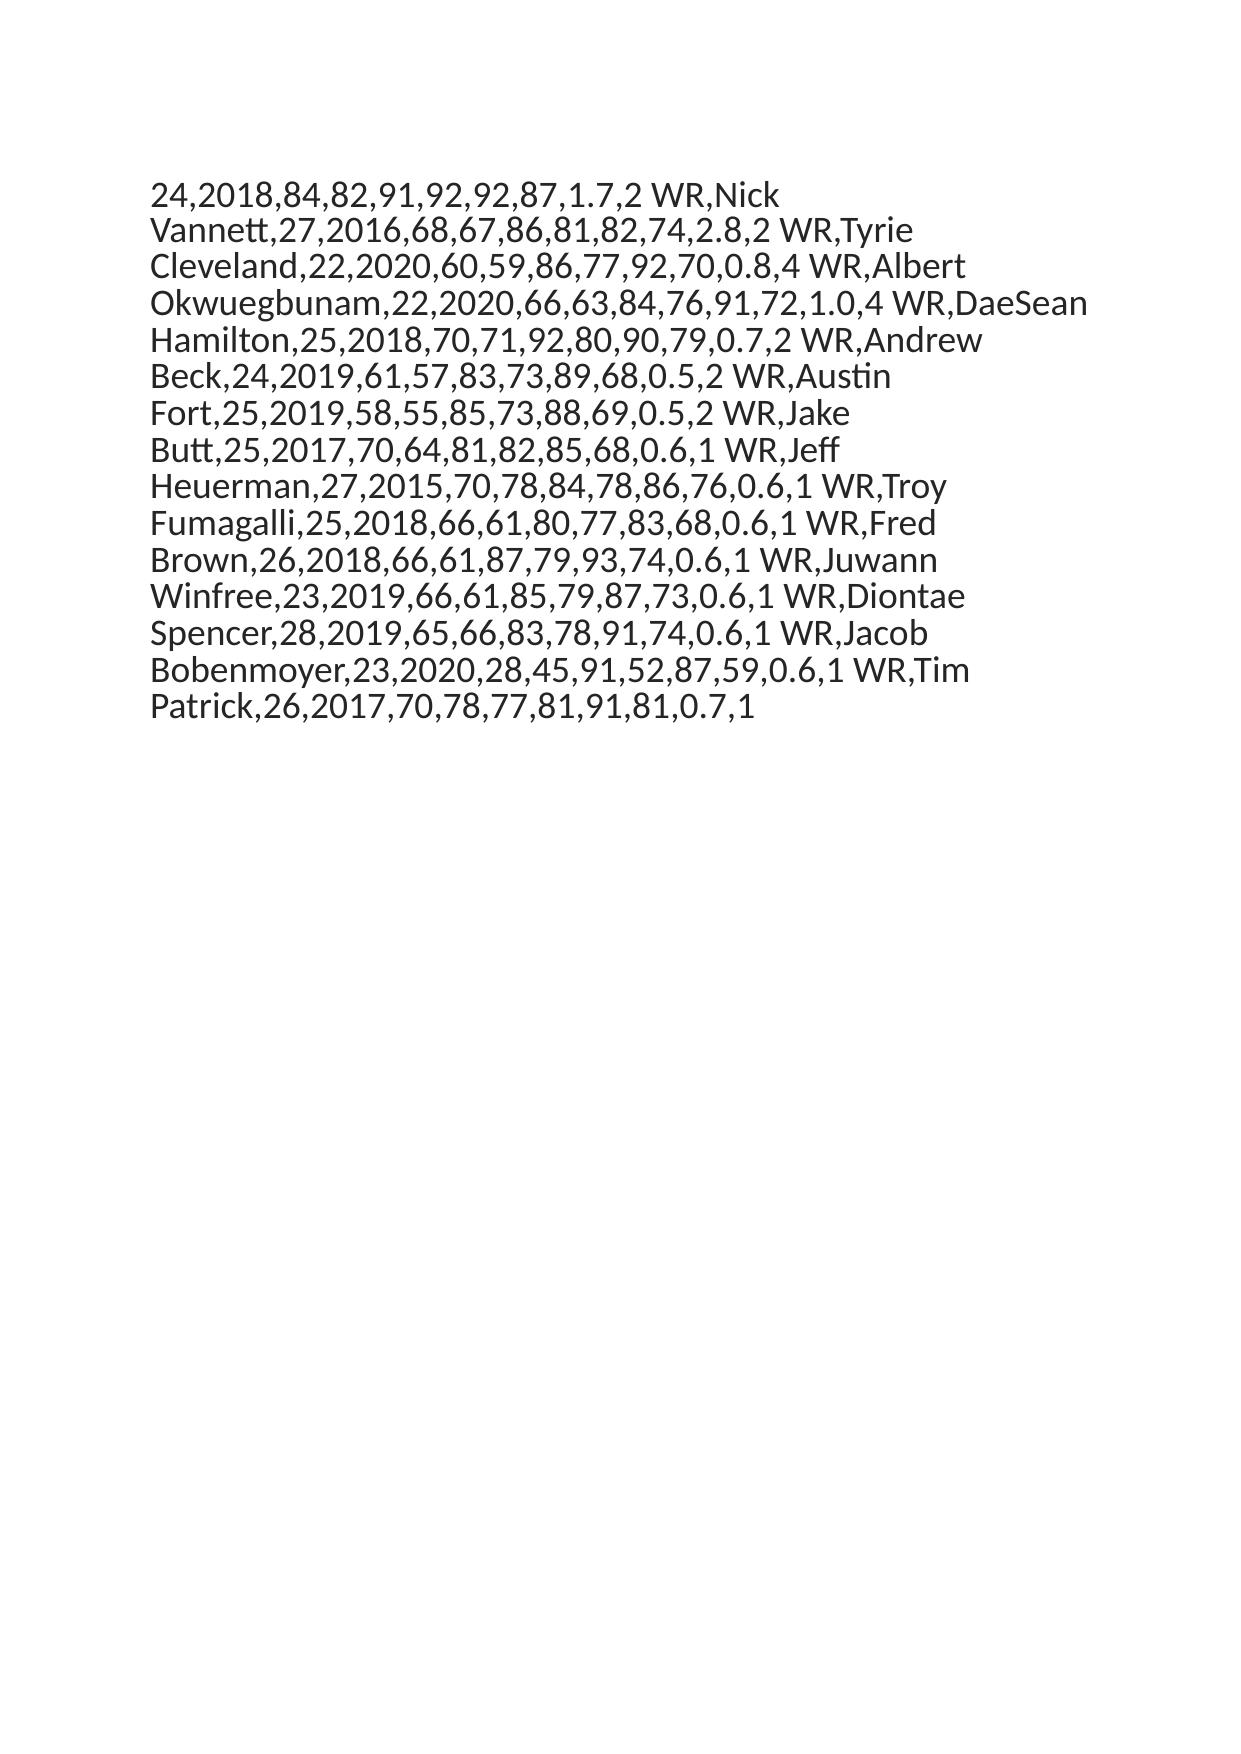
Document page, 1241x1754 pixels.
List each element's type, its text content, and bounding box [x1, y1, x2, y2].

text 24,2018,84,82,91,92,92,87,1.7,2 WR,Nick Vannett,27,2016,68,67,86,81,82,74,2.8,2 WR,Tyrie Cleveland,22,2020,60,59,86,77,92,70,0.8,4 WR,Albert Okwuegbunam,22,2020,66,63,84,76,91,72,1.0,4 WR,DaeSean Hamilton,25,2018,70,71,92,80,90,79,0.7,2 WR,Andrew Beck,24,2019,61,57,83,73,89,68,0.5,2 WR,Austin Fort,25,2019,58,55,85,73,88,69,0.5,2 WR,Jake Butt,25,2017,70,64,81,82,85,68,0.6,1 WR,Jeff Heuerman,27,2015,70,78,84,78,86,76,0.6,1 WR,Troy Fumagalli,25,2018,66,61,80,77,83,68,0.6,1 WR,Fred Brown,26,2018,66,61,87,79,93,74,0.6,1 WR,Juwann Winfree,23,2019,66,61,85,79,87,73,0.6,1 WR,Diontae Spencer,28,2019,65,66,83,78,91,74,0.6,1 WR,Jacob Bobenmoyer,23,2020,28,45,91,52,87,59,0.6,1 WR,Tim Patrick,26,2017,70,78,77,81,91,81,0.7,1 [150, 184, 1090, 837]
